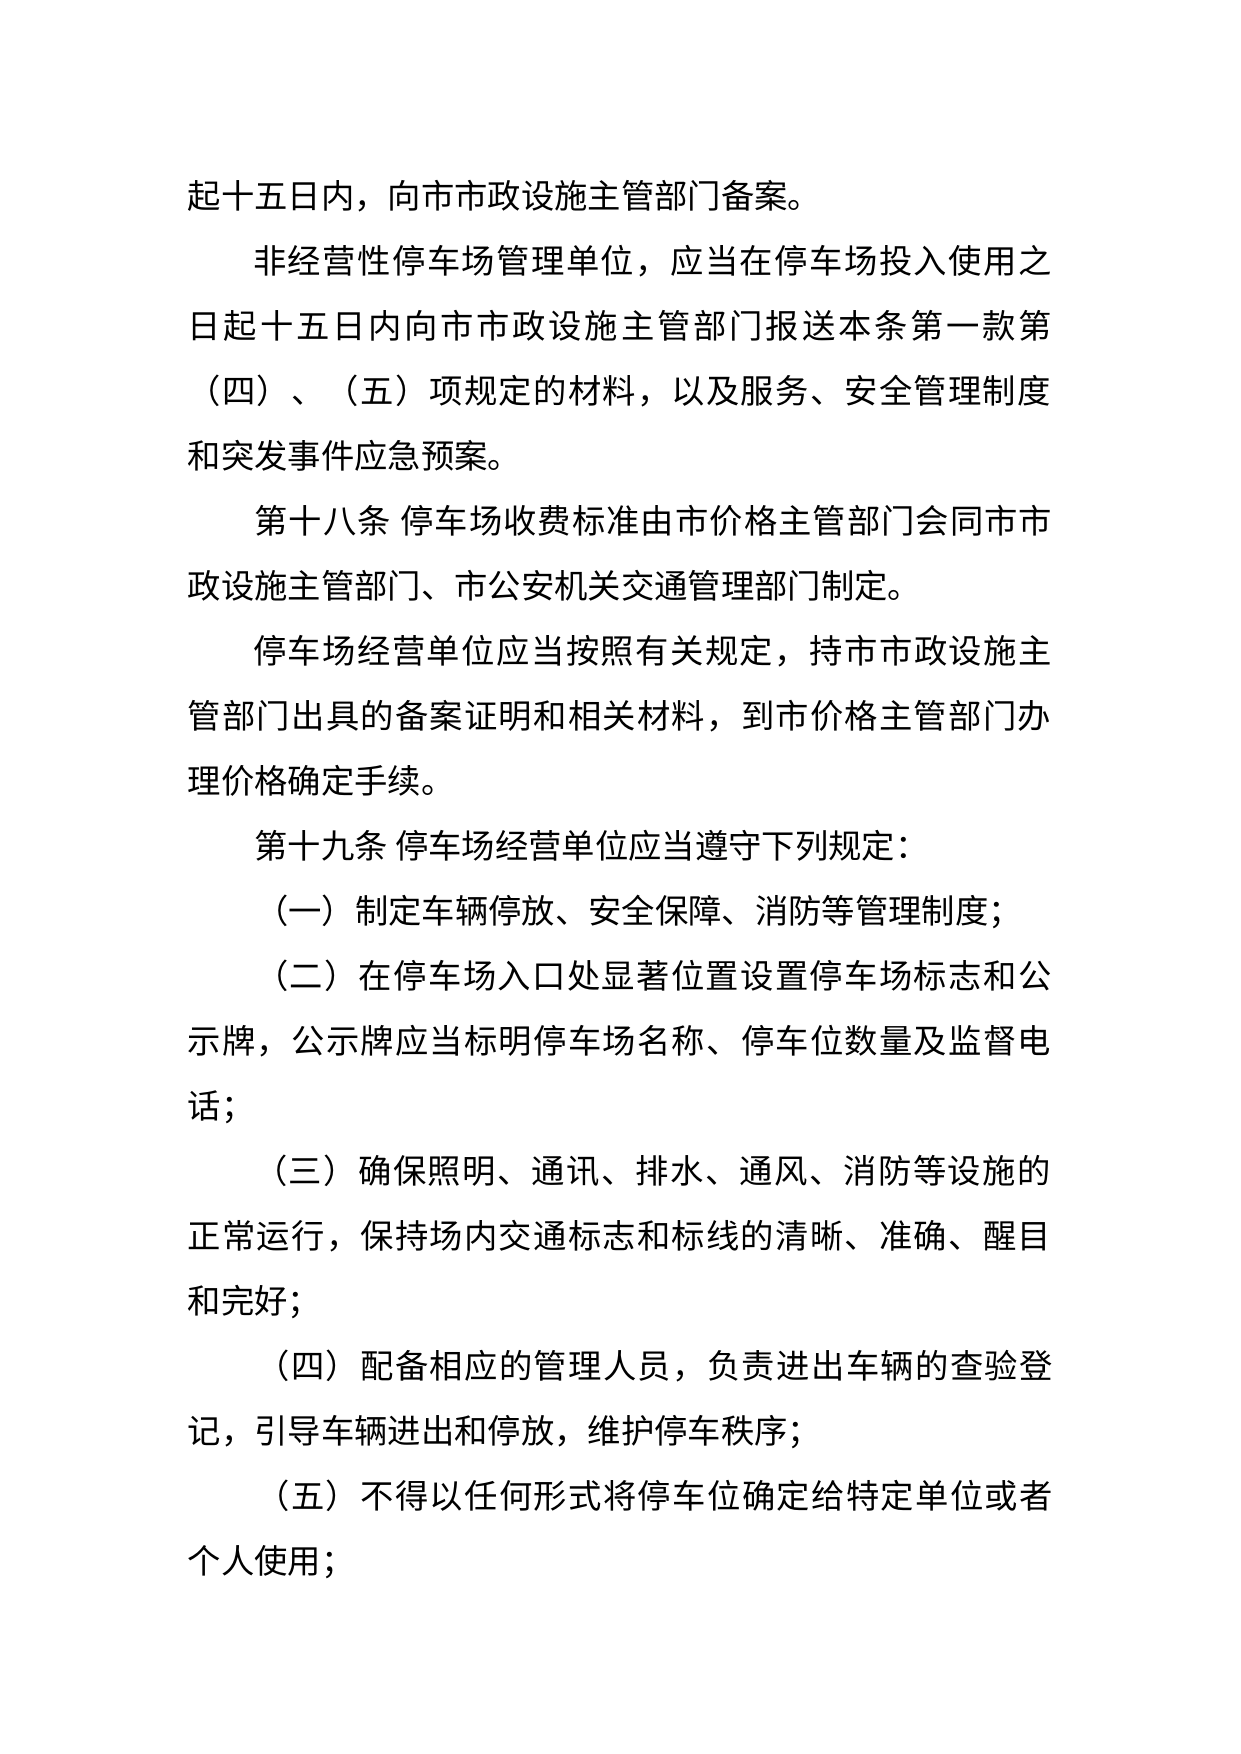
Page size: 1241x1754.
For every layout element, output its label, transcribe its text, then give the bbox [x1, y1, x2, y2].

text 第十八条 停车场收费标准由市价格主管部门会同市市政设施主管部门、市公安机关交通管理部门制定。 [187, 487, 1053, 617]
text （二）在停车场入口处显著位置设置停车场标志和公示牌，公示牌应当标明停车场名称、停车位数量及监督电话； [187, 942, 1053, 1137]
text 停车场经营单位应当按照有关规定，持市市政设施主管部门出具的备案证明和相关材料，到市价格主管部门办理价格确定手续。 [187, 617, 1053, 812]
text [187, 162, 1053, 227]
text （三）确保照明、通讯、排水、通风、消防等设施的正常运行，保持场内交通标志和标线的清晰、准确、醒目和完好； [187, 1137, 1053, 1332]
text 第十九条 停车场经营单位应当遵守下列规定： [187, 812, 1053, 877]
text （五）不得以任何形式将停车位确定给特定单位或者个人使用； [187, 1462, 1053, 1592]
text （一）制定车辆停放、安全保障、消防等管理制度； [187, 877, 1053, 942]
text 非经营性停车场管理单位，应当在停车场投入使用之日起十五日内向市市政设施主管部门报送本条第一款第（四）、（五）项规定的材料，以及服务、安全管理制度和突发事件应急预案。 [187, 227, 1053, 487]
text （四）配备相应的管理人员，负责进出车辆的查验登记，引导车辆进出和停放，维护停车秩序； [187, 1332, 1053, 1462]
